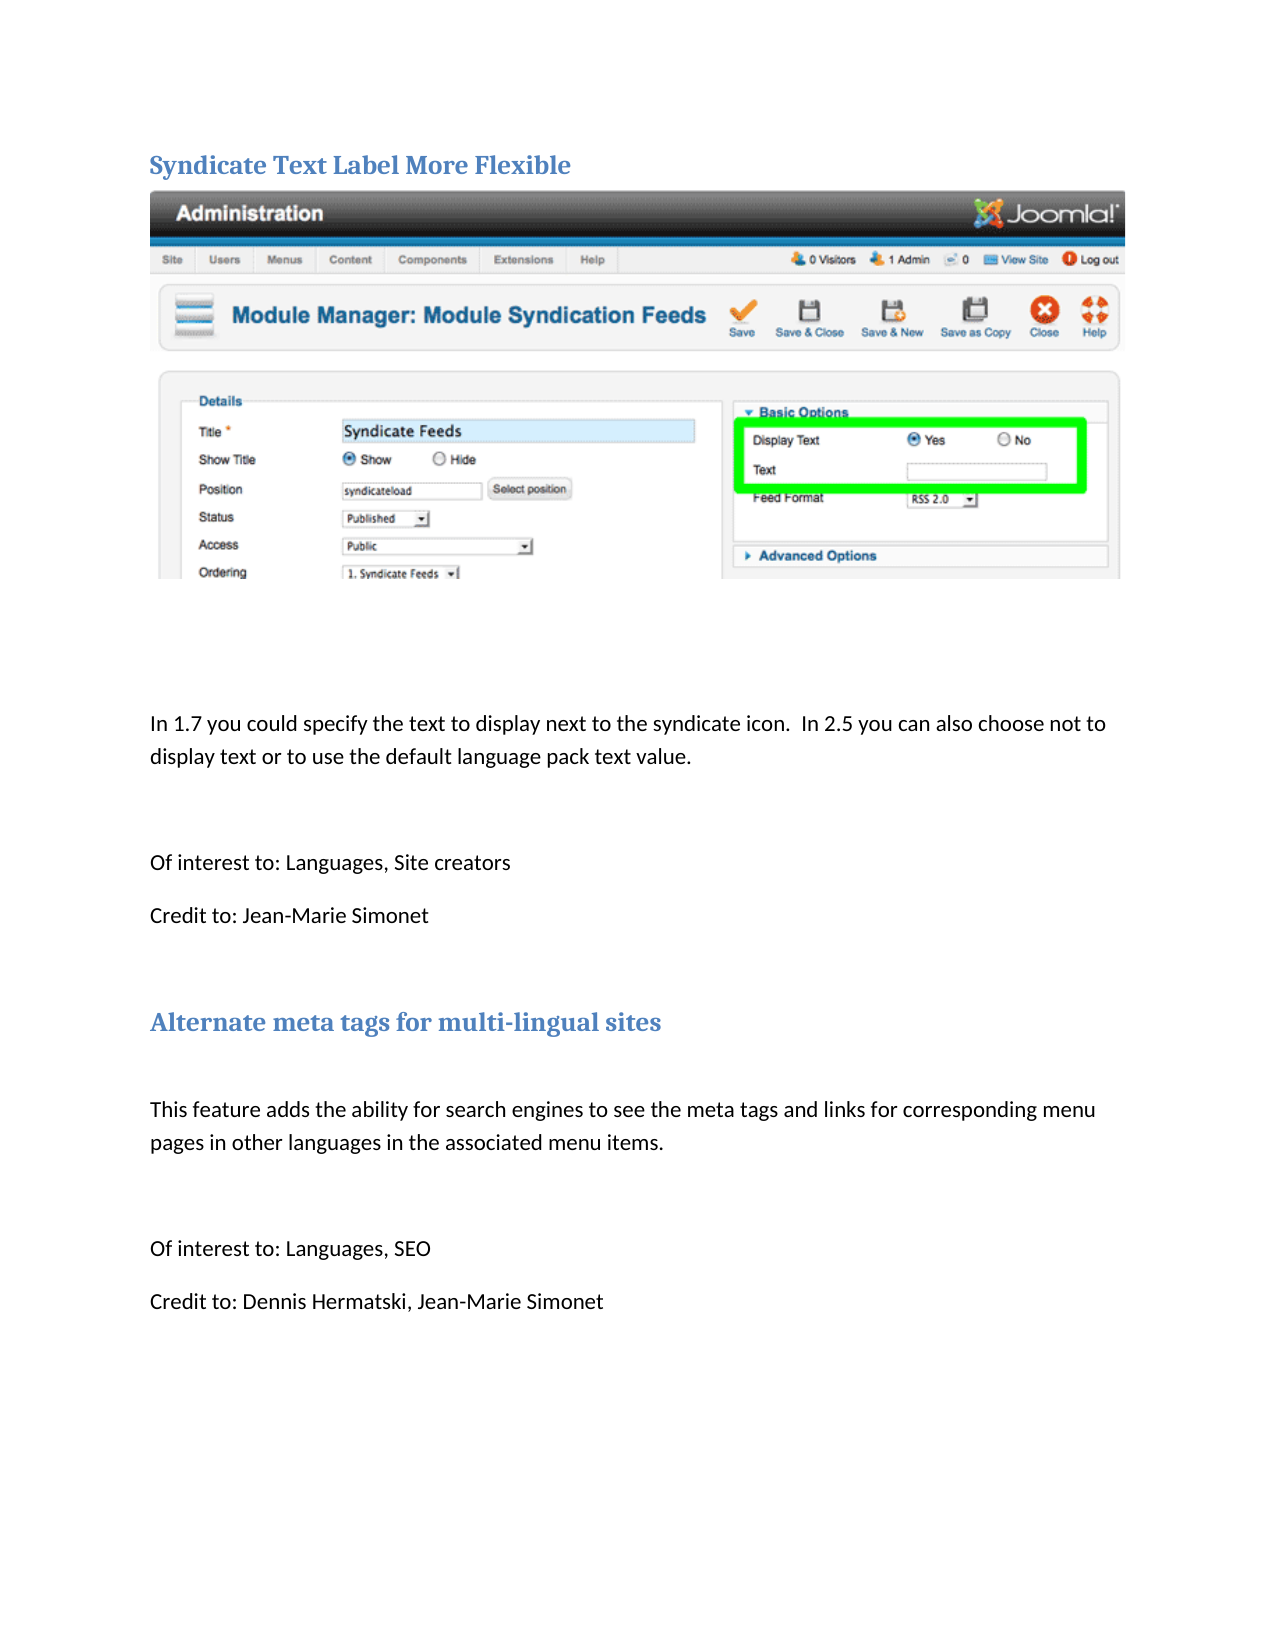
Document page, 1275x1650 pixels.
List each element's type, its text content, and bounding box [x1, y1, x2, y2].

text Credit to: Jean-Marie Simonet [150, 901, 1125, 929]
text Credit to: Dennis Hermatski, Jean-Marie Simonet [150, 1287, 1125, 1315]
text Of interest to: Languages, Site creators [150, 848, 1125, 876]
subtitle Syndicate Text Label More Flexible [150, 150, 1125, 181]
picture [150, 185, 1125, 579]
subtitle Alternate meta tags for multi-lingual sites [150, 1007, 1125, 1038]
text This feature adds the ability for search engines to see the meta tags and links for corresponding menu pages in other languages in the associated menu items. [150, 1096, 1125, 1156]
text In 1.7 you could specify the text to display next to the syndicate icon. In 2.5 you can also choose not to display text or to use the default language pack text value. [150, 709, 1125, 770]
text Of interest to: Languages, SEO [150, 1234, 1125, 1262]
